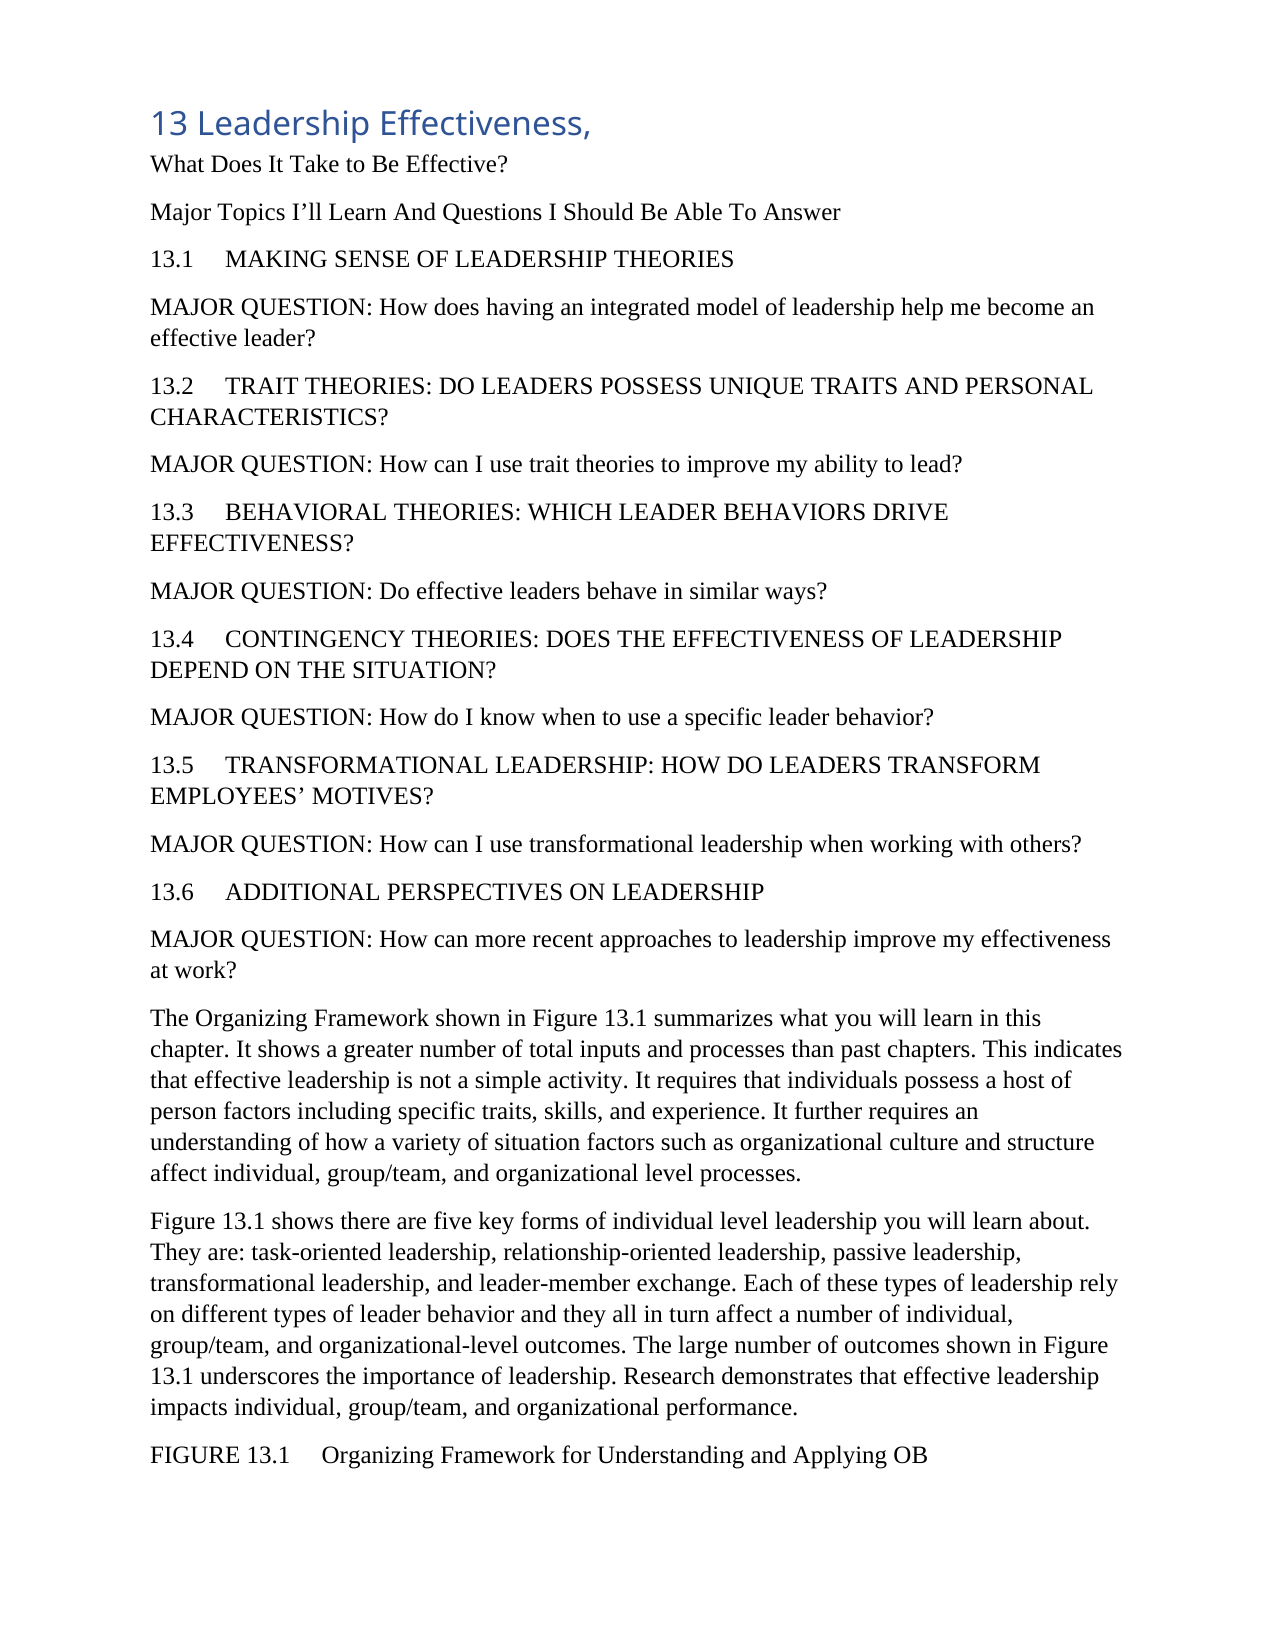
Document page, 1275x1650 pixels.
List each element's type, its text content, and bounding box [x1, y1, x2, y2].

text 13.3 BEHAVIORAL THEORIES: WHICH LEADER BEHAVIORS DRIVE EFFECTIVENESS? [150, 497, 1125, 557]
text MAJOR QUESTION: How can I use transformational leadership when working with others? [150, 829, 1125, 858]
text MAJOR QUESTION: How does having an integrated model of leadership help me become an effective leader? [150, 292, 1125, 352]
text MAJOR QUESTION: How do I know when to use a specific leader behavior? [150, 702, 1125, 731]
text MAJOR QUESTION: How can I use trait theories to improve my ability to lead? [150, 449, 1125, 478]
text MAJOR QUESTION: Do effective leaders behave in similar ways? [150, 576, 1125, 605]
text What Does It Take to Be Effective? [150, 149, 1125, 178]
text 13.5 TRANSFORMATIONAL LEADERSHIP: HOW DO LEADERS TRANSFORM EMPLOYEES’ MOTIVES? [150, 750, 1125, 810]
text The Organizing Framework shown in Figure 13.1 summarizes what you will learn in this chapter. It shows a greater number of total inputs and processes than past chapters. This indicates that effective leadership is not a simple activity. It requires that individuals possess a host of person factors including specific traits, skills, and experience. It further requires an understanding of how a variety of situation factors such as organizational culture and structure affect individual, group/team, and organizational level processes. [150, 1003, 1125, 1187]
text 13.1 MAKING SENSE OF LEADERSHIP THEORIES [150, 244, 1125, 273]
text MAJOR QUESTION: How can more recent approaches to leadership improve my effectiveness at work? [150, 924, 1125, 984]
text 13.6 ADDITIONAL PERSPECTIVES ON LEADERSHIP [150, 877, 1125, 905]
text 13.4 CONTINGENCY THEORIES: DOES THE EFFECTIVENESS OF LEADERSHIP DEPEND ON THE SITUATION? [150, 624, 1125, 683]
text FIGURE 13.1 Organizing Framework for Understanding and Applying OB [150, 1440, 1125, 1469]
text 13.2 TRAIT THEORIES: DO LEADERS POSSESS UNIQUE TRAITS AND PERSONAL CHARACTERISTICS? [150, 371, 1125, 431]
text Figure 13.1 shows there are five key forms of individual level leadership you will learn about. They are: task-oriented leadership, relationship-oriented leadership, passive leadership, transformational leadership, and leader-member exchange. Each of these types of leadership rely on different types of leader behavior and they all in turn affect a number of individual, group/team, and organizational-level outcomes. The large number of outcomes shown in Figure 13.1 underscores the importance of leadership. Research demonstrates that effective leadership impacts individual, group/team, and organizational performance. [150, 1206, 1125, 1421]
subtitle 13 Leadership Effectiveness, [150, 100, 1125, 145]
text Major Topics I’ll Learn And Questions I Should Be Able To Answer [150, 197, 1125, 225]
